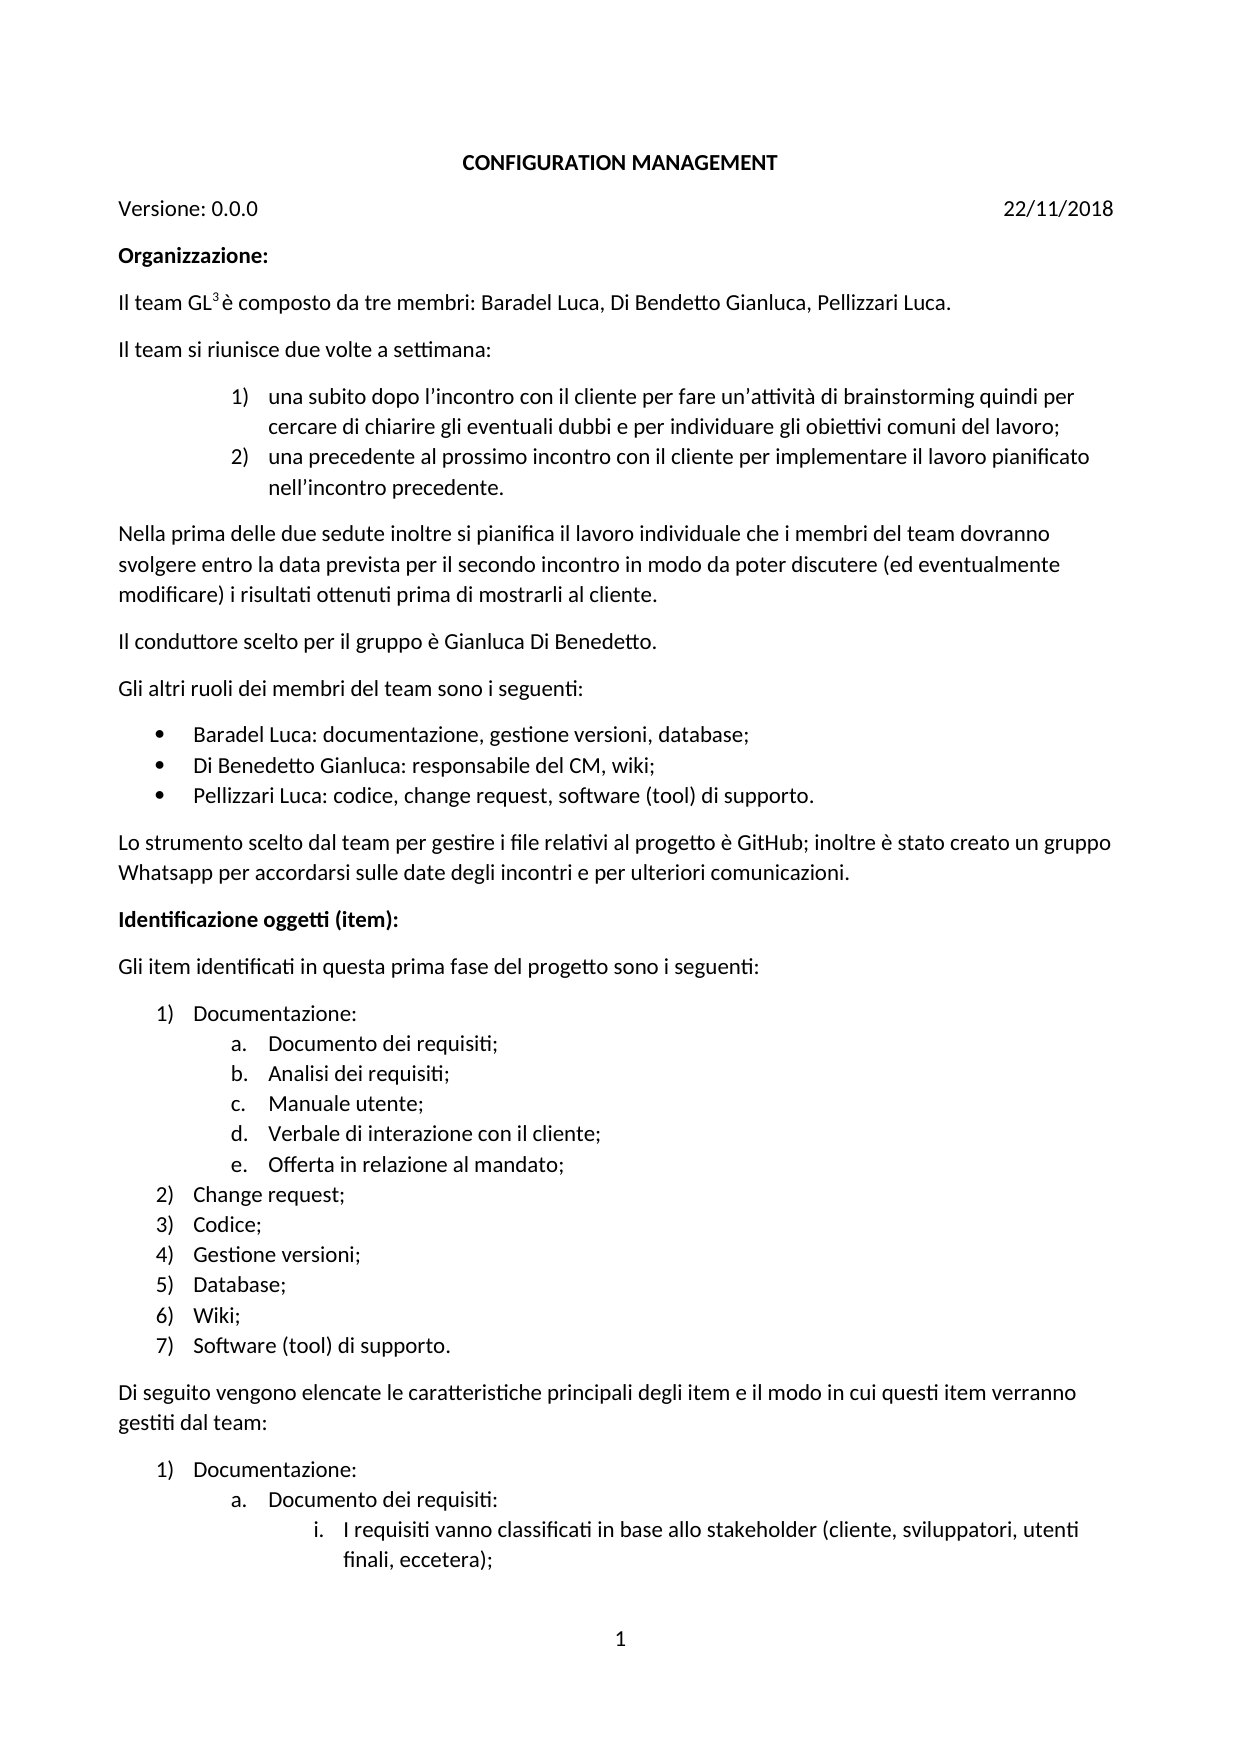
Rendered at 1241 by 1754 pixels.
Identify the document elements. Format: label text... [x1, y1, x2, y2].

text Il team GL3 è composto da tre membri: Baradel Luca, Di Bendetto Gianluca, Pellizzari Luca. [118, 288, 1122, 316]
list Codice; [156, 1210, 1122, 1238]
list una subito dopo l’incontro con il cliente per fare un’attività di brainstorming quindi per cercare di chiarire gli eventuali dubbi e per individuare gli obiettivi comuni del lavoro; [231, 382, 1122, 440]
list Software (tool) di supporto. [156, 1331, 1122, 1359]
list Documentazione: [156, 1455, 1122, 1483]
list Gestione versioni; [156, 1240, 1122, 1268]
text Gli altri ruoli dei membri del team sono i seguenti: [118, 674, 1122, 702]
list Wiki; [156, 1301, 1122, 1329]
list Manuale utente; [231, 1089, 1122, 1117]
text Lo strumento scelto dal team per gestire i file relativi al progetto è GitHub; inoltre è stato creato un gruppo Whatsapp per accordarsi sulle date degli incontri e per ulteriori comunicazioni. [118, 828, 1122, 886]
text CONFIGURATION MANAGEMENT [118, 148, 1122, 176]
list Analisi dei requisiti; [231, 1059, 1122, 1087]
list Di Benedetto Gianluca: responsabile del CM, wiki; [156, 751, 1122, 779]
list Baradel Luca: documentazione, gestione versioni, database; [156, 721, 1122, 748]
text Di seguito vengono elencate le caratteristiche principali degli item e il modo in cui questi item verranno gestiti dal team: [118, 1378, 1122, 1436]
text Gli item identificati in questa prima fase del progetto sono i seguenti: [118, 952, 1122, 980]
list Database; [156, 1271, 1122, 1298]
text Versione: 0.0.0 22/11/2018 [118, 194, 1122, 222]
list Offerta in relazione al mandato; [231, 1150, 1122, 1178]
list Verbale di interazione con il cliente; [231, 1119, 1122, 1147]
text Il conduttore scelto per il gruppo è Gianluca Di Benedetto. [118, 627, 1122, 655]
list Documento dei requisiti; [231, 1029, 1122, 1057]
text Organizzazione: [118, 241, 1122, 269]
list Documento dei requisiti: [231, 1485, 1122, 1513]
list Change request; [156, 1180, 1122, 1208]
list I requisiti vanno classificati in base allo stakeholder (cliente, sviluppatori, utenti finali, eccetera); [324, 1515, 1122, 1573]
text Nella prima delle due sedute inoltre si pianifica il lavoro individuale che i membri del team dovranno svolgere entro la data prevista per il secondo incontro in modo da poter discutere (ed eventualmente modificare) i risultati ottenuti prima di mostrarli al cliente. [118, 519, 1122, 608]
text Identificazione oggetti (item): [118, 905, 1122, 933]
list una precedente al prossimo incontro con il cliente per implementare il lavoro pianificato nell’incontro precedente. [231, 442, 1122, 501]
list Pellizzari Luca: codice, change request, software (tool) di supporto. [156, 781, 1122, 809]
text Il team si riunisce due volte a settimana: [118, 335, 1122, 363]
list Documentazione: [156, 999, 1122, 1027]
